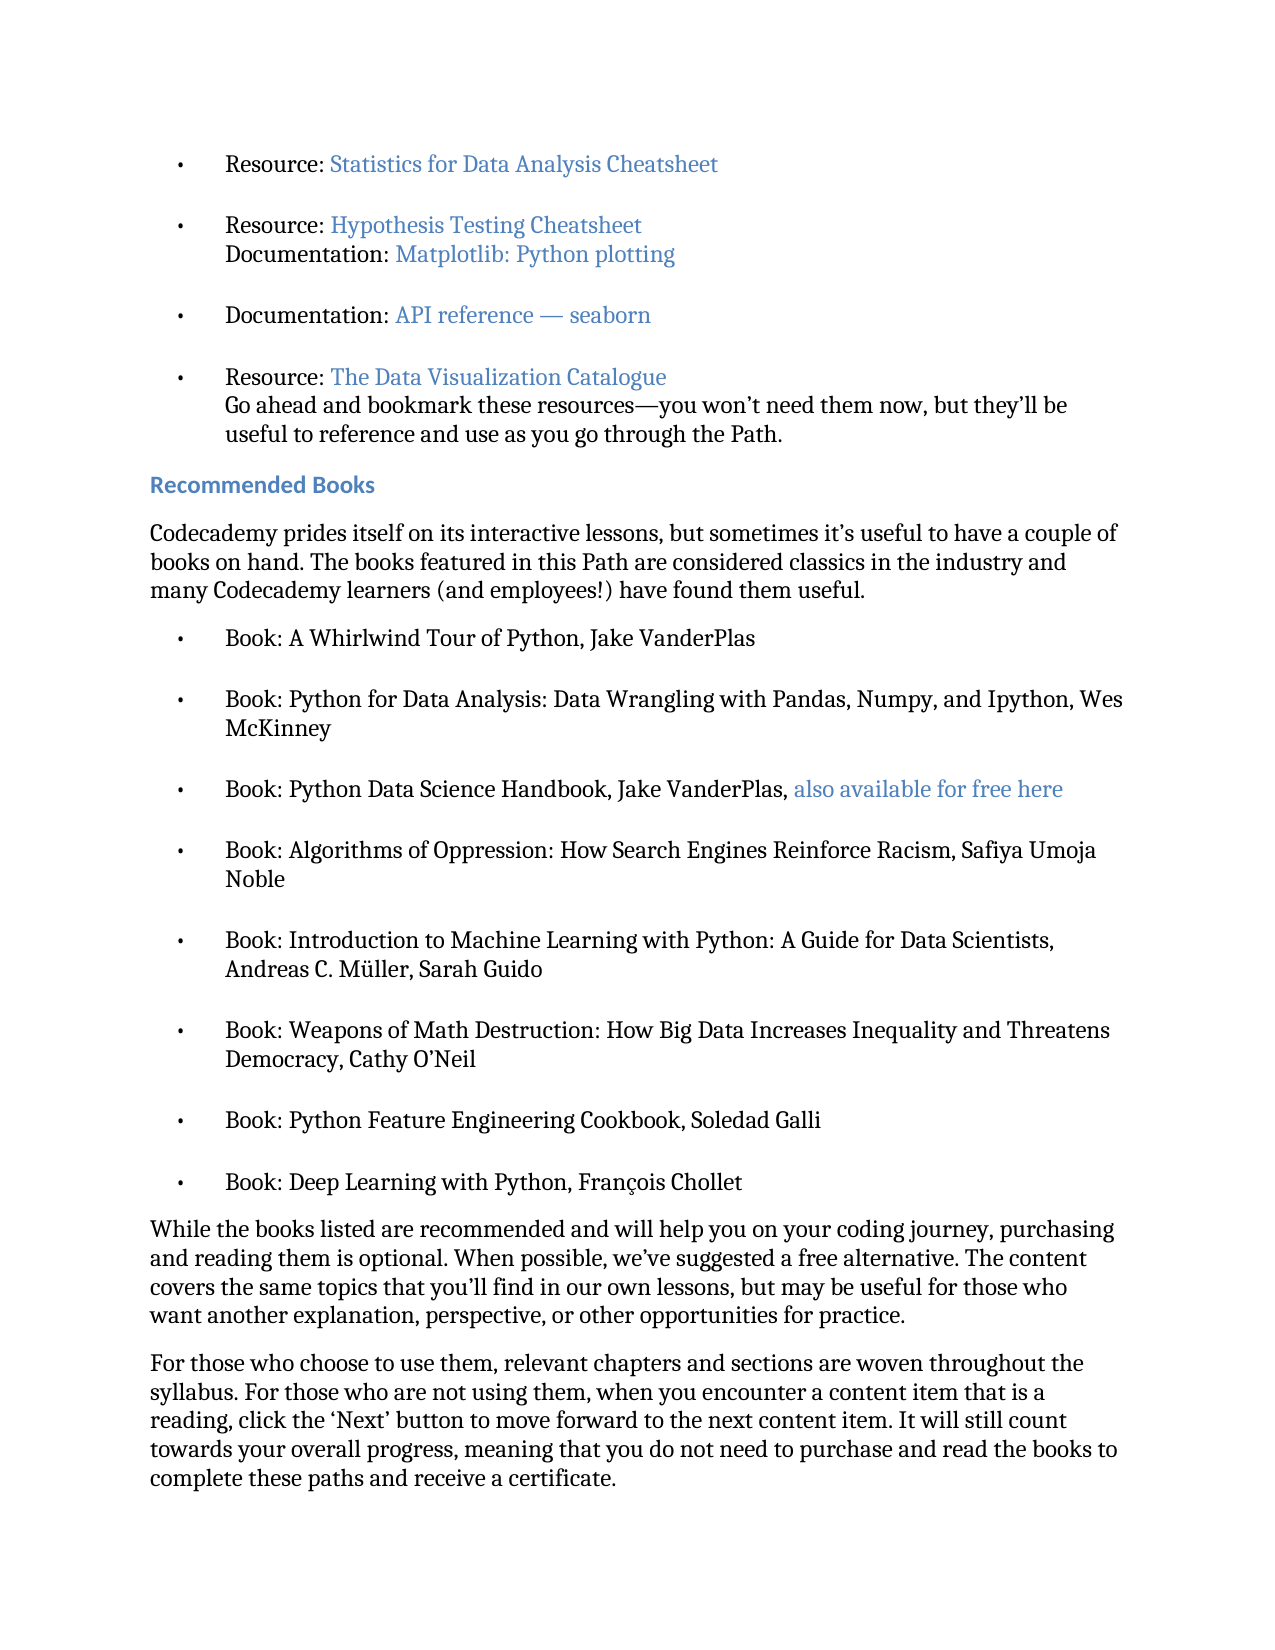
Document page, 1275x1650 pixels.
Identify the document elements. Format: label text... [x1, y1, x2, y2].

text While the books listed are recommended and will help you on your coding journey, purchasing and reading them is optional. When possible, we’ve suggested a free alternative. The content covers the same topics that you’ll find in our own lessons, but may be useful for those who want another explanation, perspective, or other opportunities for practice. [150, 1215, 1125, 1330]
list Book: Weapons of Math Destruction: How Big Data Increases Inequality and Threatens Democracy, Cathy O’Neil [175, 1016, 1125, 1103]
list Resource: Statistics for Data Analysis Cheatsheet [175, 150, 1125, 207]
list Book: Deep Learning with Python, François Chollet [175, 1168, 1125, 1196]
list Book: Introduction to Machine Learning with Python: A Guide for Data Scientists, Andreas C. Müller, Sarah Guido [175, 926, 1125, 1013]
text Codecademy prides itself on its interactive lessons, but sometimes it’s useful to have a couple of books on hand. The books featured in this Path are considered classics in the industry and many Codecademy learners (and employees!) have found them useful. [150, 519, 1125, 605]
list Book: Python for Data Analysis: Data Wrangling with Pandas, Numpy, and Ipython, Wes McKinney [175, 685, 1125, 771]
list Book: Python Data Science Handbook, Jake VanderPlas, also available for free here [175, 775, 1125, 833]
subtitle Recommended Books [150, 469, 1125, 500]
list Book: Python Feature Engineering Cookbook, Soledad Galli [175, 1106, 1125, 1164]
list Book: A Whirlwind Tour of Python, Jake VanderPlas [175, 624, 1125, 681]
list Documentation: API reference — seaborn [175, 301, 1125, 359]
list Resource: Hypothesis Testing Cheatsheet Documentation: Matplotlib: Python plotting [175, 211, 1125, 297]
text For those who choose to use them, relevant chapters and sections are woven throughout the syllabus. For those who are not using them, when you encounter a content item that is a reading, click the ‘Next’ button to move forward to the next content item. It will still count towards your overall progress, meaning that you do not need to purchase and read the books to complete these paths and receive a certificate. [150, 1349, 1125, 1493]
list Resource: The Data Visualization Catalogue Go ahead and bookmark these resources—you won’t need them now, but they’ll be useful to reference and use as you go through the Path. [175, 362, 1125, 449]
list Book: Algorithms of Oppression: How Search Engines Reinforce Racism, Safiya Umoja Noble [175, 836, 1125, 923]
